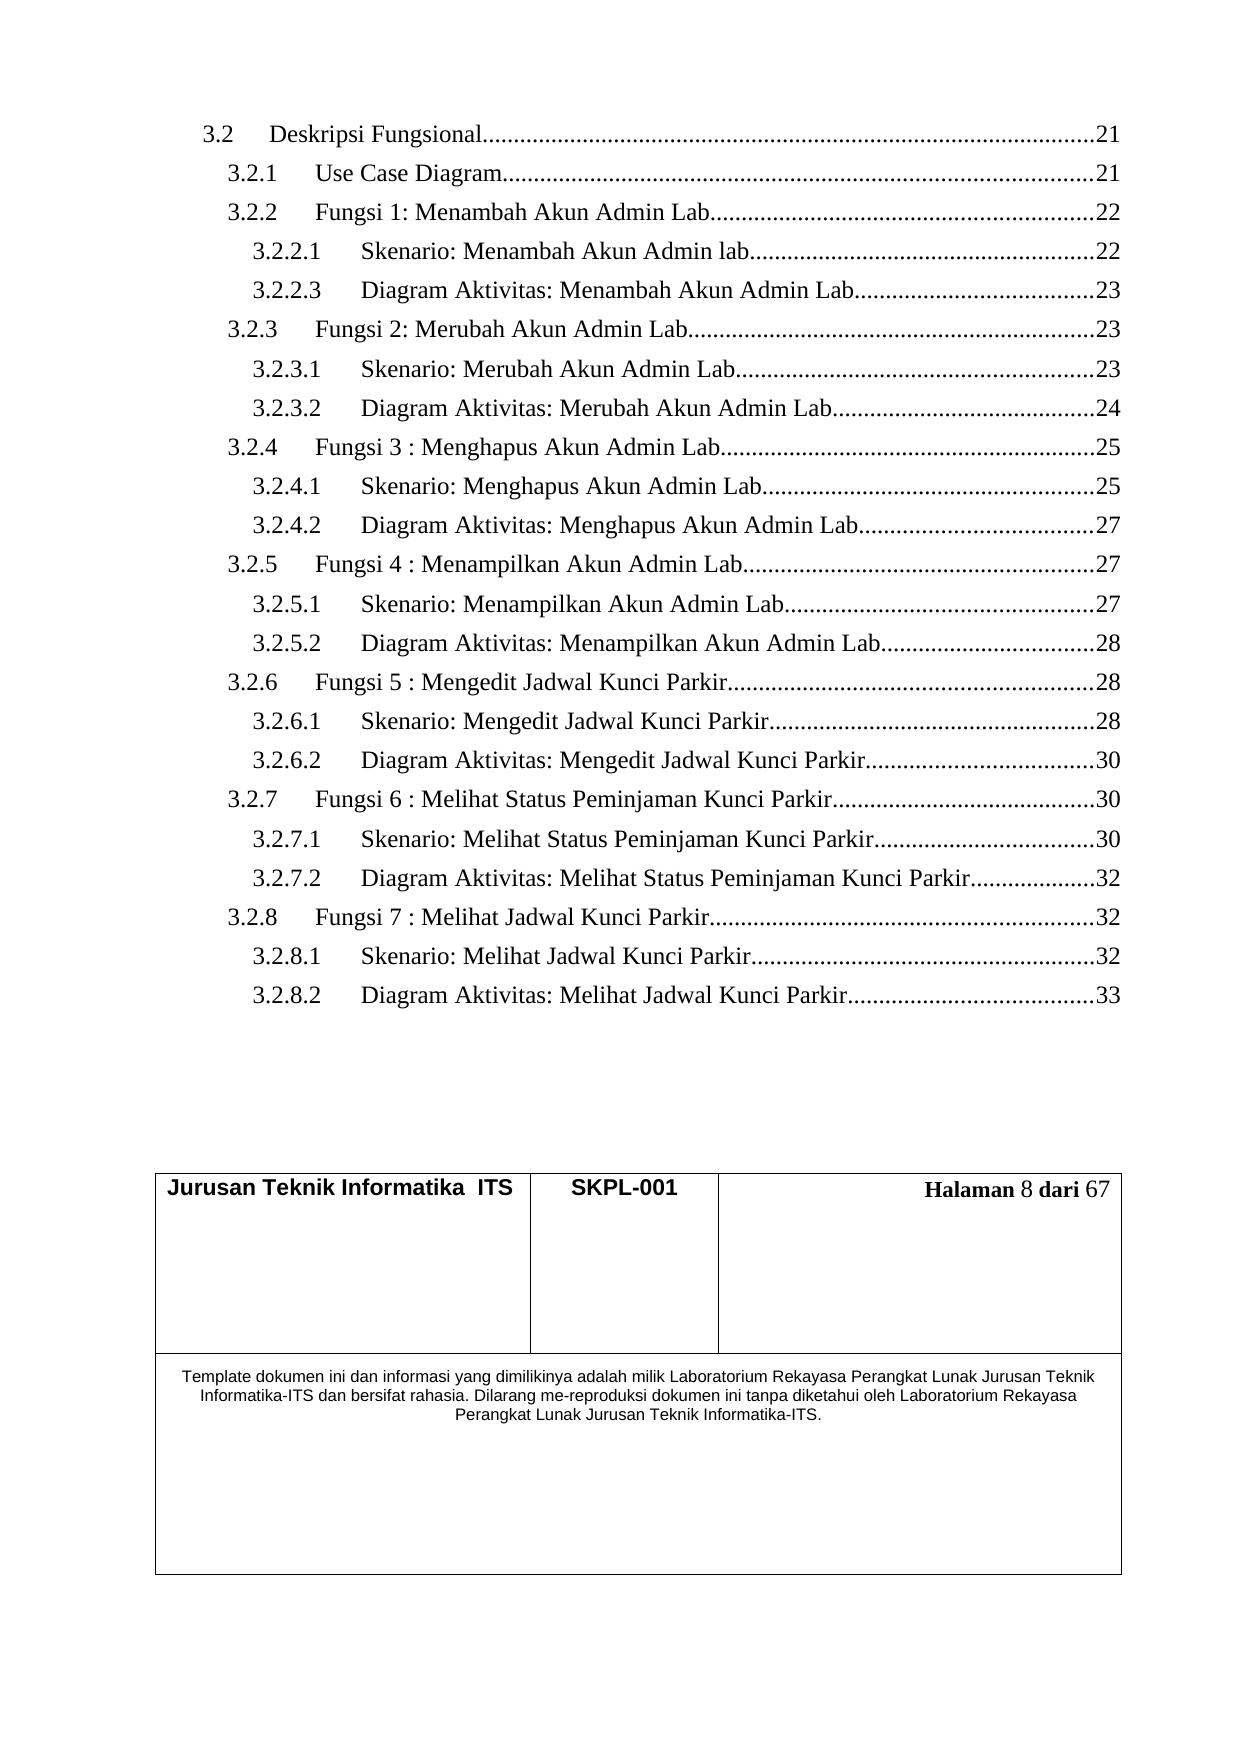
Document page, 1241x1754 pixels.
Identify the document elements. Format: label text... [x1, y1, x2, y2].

text 3.2.2 Fungsi 1: Menambah Akun Admin Lab 22 [227, 197, 1121, 226]
text 3.2.7.1 Skenario: Melihat Status Peminjaman Kunci Parkir 30 [252, 824, 1121, 852]
text 3.2.6 Fungsi 5 : Mengedit Jadwal Kunci Parkir 28 [227, 667, 1121, 696]
text 3.2.8.2 Diagram Aktivitas: Melihat Jadwal Kunci Parkir 33 [252, 980, 1121, 1009]
text 3.2.6.2 Diagram Aktivitas: Mengedit Jadwal Kunci Parkir 30 [252, 745, 1121, 774]
text 3.2.8 Fungsi 7 : Melihat Jadwal Kunci Parkir 32 [227, 902, 1121, 931]
text 3.2.4 Fungsi 3 : Menghapus Akun Admin Lab 25 [227, 432, 1121, 461]
text 3.2.1 Use Case Diagram 21 [227, 158, 1121, 187]
text 3.2.4.2 Diagram Aktivitas: Menghapus Akun Admin Lab 27 [252, 510, 1121, 539]
text 3.2.3 Fungsi 2: Merubah Akun Admin Lab 23 [227, 314, 1121, 343]
text 3.2 Deskripsi Fungsional 21 [202, 119, 1121, 147]
text 3.2.7.2 Diagram Aktivitas: Melihat Status Peminjaman Kunci Parkir 32 [252, 863, 1121, 892]
text 3.2.4.1 Skenario: Menghapus Akun Admin Lab 25 [252, 471, 1121, 500]
text 3.2.5.1 Skenario: Menampilkan Akun Admin Lab 27 [252, 589, 1121, 617]
text 3.2.3.2 Diagram Aktivitas: Merubah Akun Admin Lab 24 [252, 393, 1121, 422]
text 3.2.2.1 Skenario: Menambah Akun Admin lab 22 [252, 236, 1121, 265]
text 3.2.2.3 Diagram Aktivitas: Menambah Akun Admin Lab 23 [252, 275, 1121, 304]
text 3.2.5.2 Diagram Aktivitas: Menampilkan Akun Admin Lab 28 [252, 628, 1121, 657]
text 3.2.5 Fungsi 4 : Menampilkan Akun Admin Lab 27 [227, 549, 1121, 578]
text 3.2.7 Fungsi 6 : Melihat Status Peminjaman Kunci Parkir 30 [227, 784, 1121, 813]
text 3.2.6.1 Skenario: Mengedit Jadwal Kunci Parkir 28 [252, 706, 1121, 735]
text 3.2.3.1 Skenario: Merubah Akun Admin Lab 23 [252, 354, 1121, 382]
text 3.2.8.1 Skenario: Melihat Jadwal Kunci Parkir 32 [252, 941, 1121, 970]
